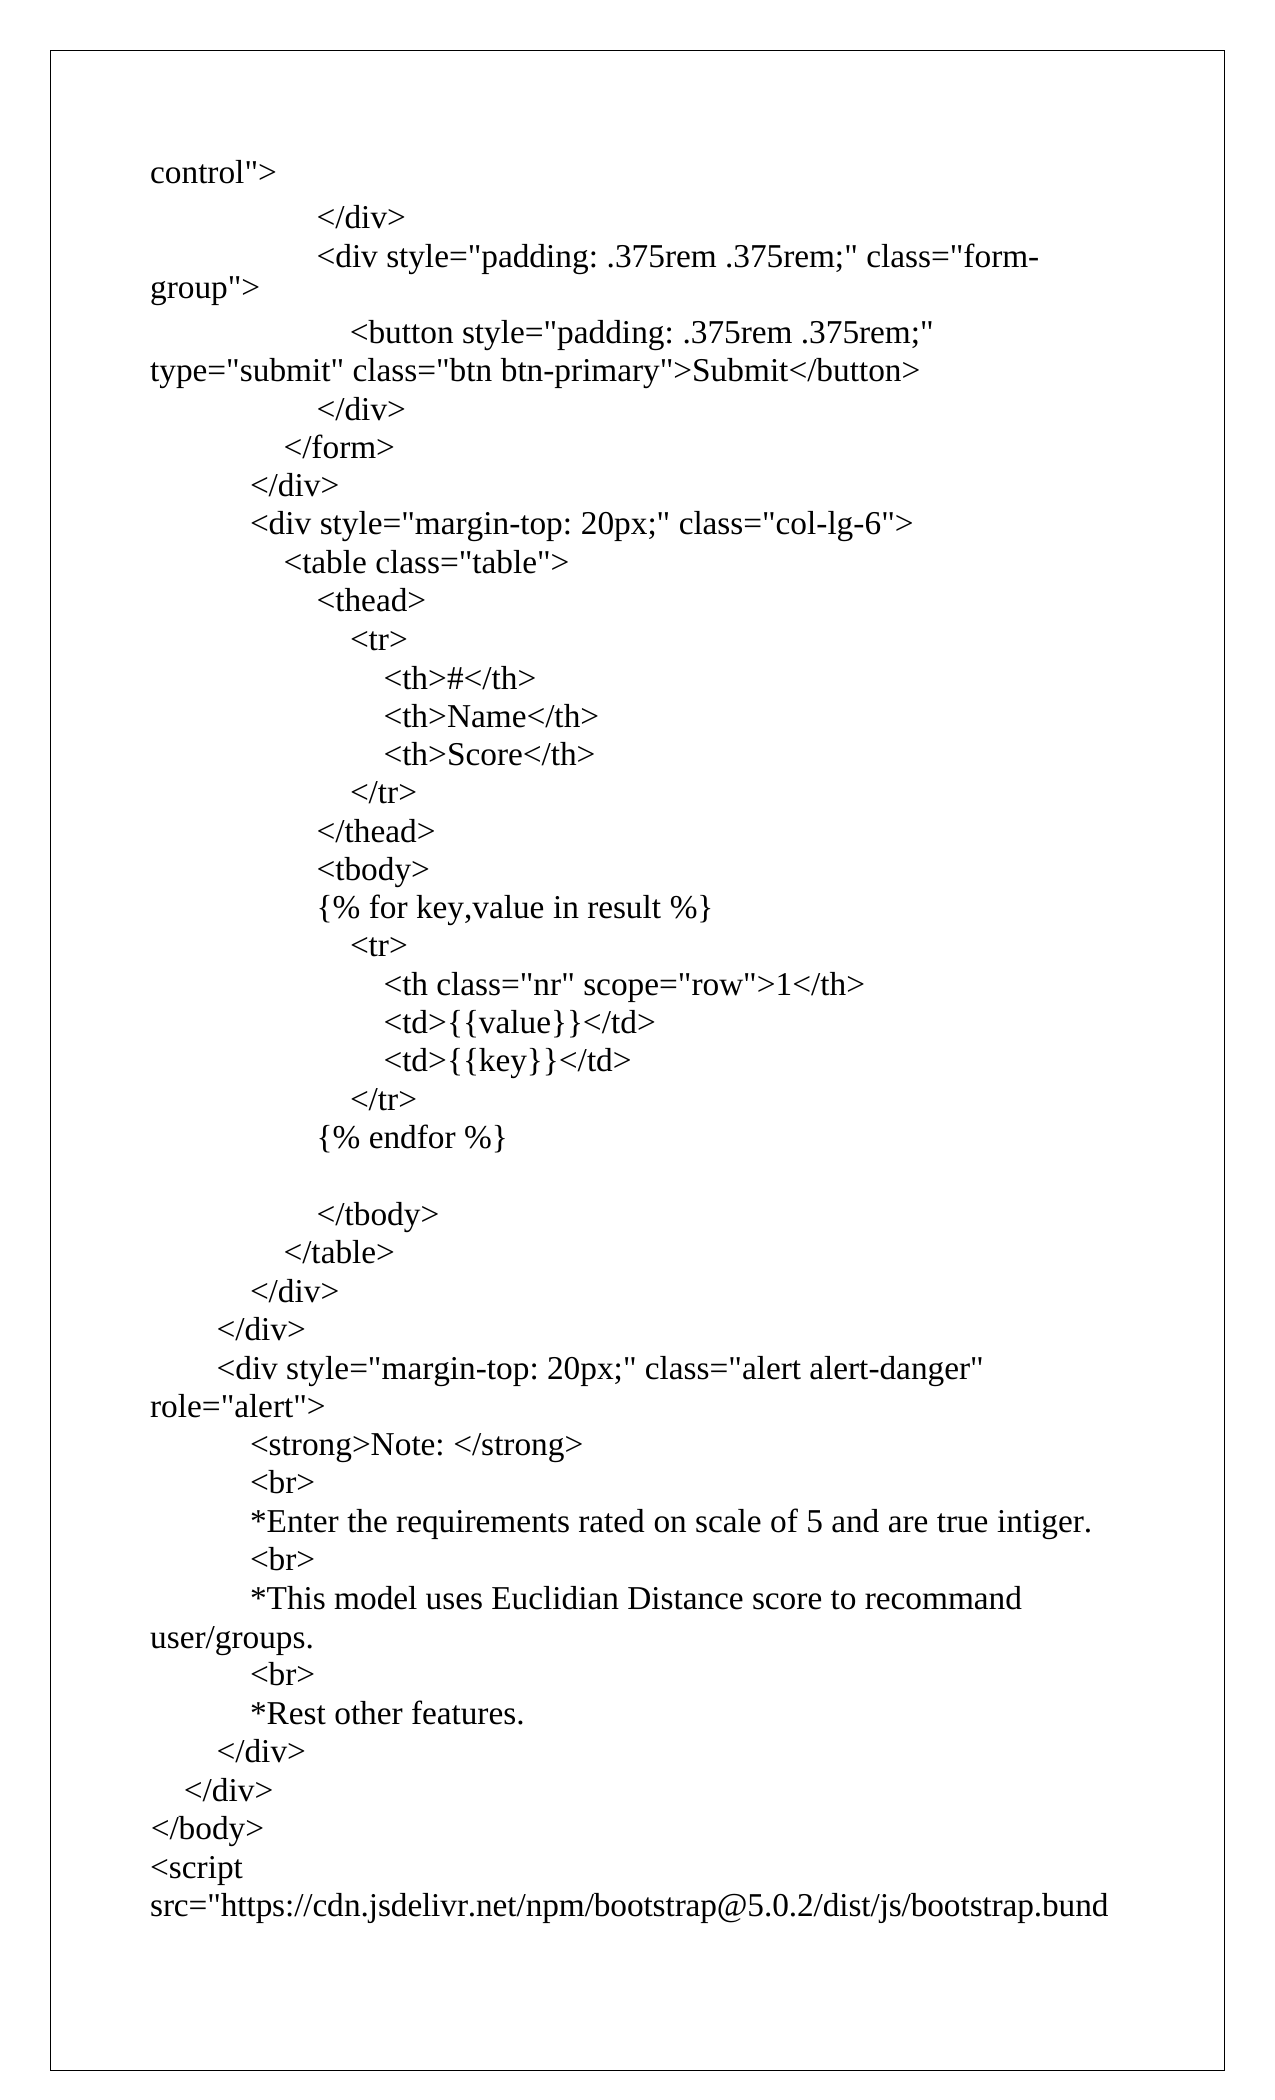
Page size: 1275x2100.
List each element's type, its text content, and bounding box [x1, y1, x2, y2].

text </tr> [350, 773, 1152, 811]
text <tr> [350, 619, 1152, 658]
text </div> [250, 1271, 1152, 1310]
text <script src="https://cdn.jsdelivr.net/npm/bootstrap@5.0.2/dist/js/bootstrap.bund [150, 1847, 1152, 1923]
text <br> [250, 1655, 1152, 1693]
text {% for key,value in result %} [316, 888, 1152, 926]
text group"> [150, 268, 281, 306]
text </div> [316, 389, 1152, 428]
text </tr> [350, 1080, 1152, 1118]
text *This model uses Euclidian Distance score to recommand user/groups. [150, 1578, 1025, 1655]
text <tbody> [316, 850, 1152, 888]
text <strong>Note: </strong> [250, 1425, 1152, 1463]
text <td>{{value}}</td> [383, 1003, 1152, 1041]
text </div> [316, 198, 1152, 236]
text </form> [283, 428, 1152, 466]
text </div> [216, 1732, 1152, 1770]
text <thead> [316, 581, 1152, 619]
text control"> [150, 152, 281, 191]
text <div style="margin-top: 20px;" class="alert alert-danger" role="alert"> [150, 1348, 987, 1425]
text type="submit" class="btn btn-primary">Submit</button> [150, 351, 1152, 389]
text </div> [139, 1770, 273, 1809]
text <div style="margin-top: 20px;" class="col-lg-6"> [250, 504, 1152, 543]
text </table> [283, 1233, 1152, 1271]
text {% endfor %} [316, 1118, 1152, 1156]
text <th>Score</th> [383, 735, 1152, 773]
text <tr> [350, 926, 1152, 964]
text *Rest other features. [250, 1693, 1152, 1732]
text <th>Name</th> [383, 696, 1152, 735]
text <td>{{key}}</td> [383, 1041, 1152, 1079]
text *Enter the requirements rated on scale of 5 and are true intiger. [250, 1502, 1152, 1540]
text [316, 236, 1152, 274]
text <br> [250, 1463, 1152, 1502]
text </div> [216, 1310, 1152, 1348]
text </tbody> [316, 1195, 1152, 1233]
text <table class="table"> [283, 543, 1152, 581]
text </body> [139, 1809, 264, 1847]
text <th class="nr" scope="row">1</th> [383, 965, 1152, 1003]
text <button style="padding: .375rem .375rem;" [349, 313, 1152, 351]
text <br> [250, 1540, 1152, 1578]
text <th>#</th> [383, 658, 1152, 696]
text </div> [250, 466, 1152, 504]
text </thead> [316, 811, 1152, 850]
